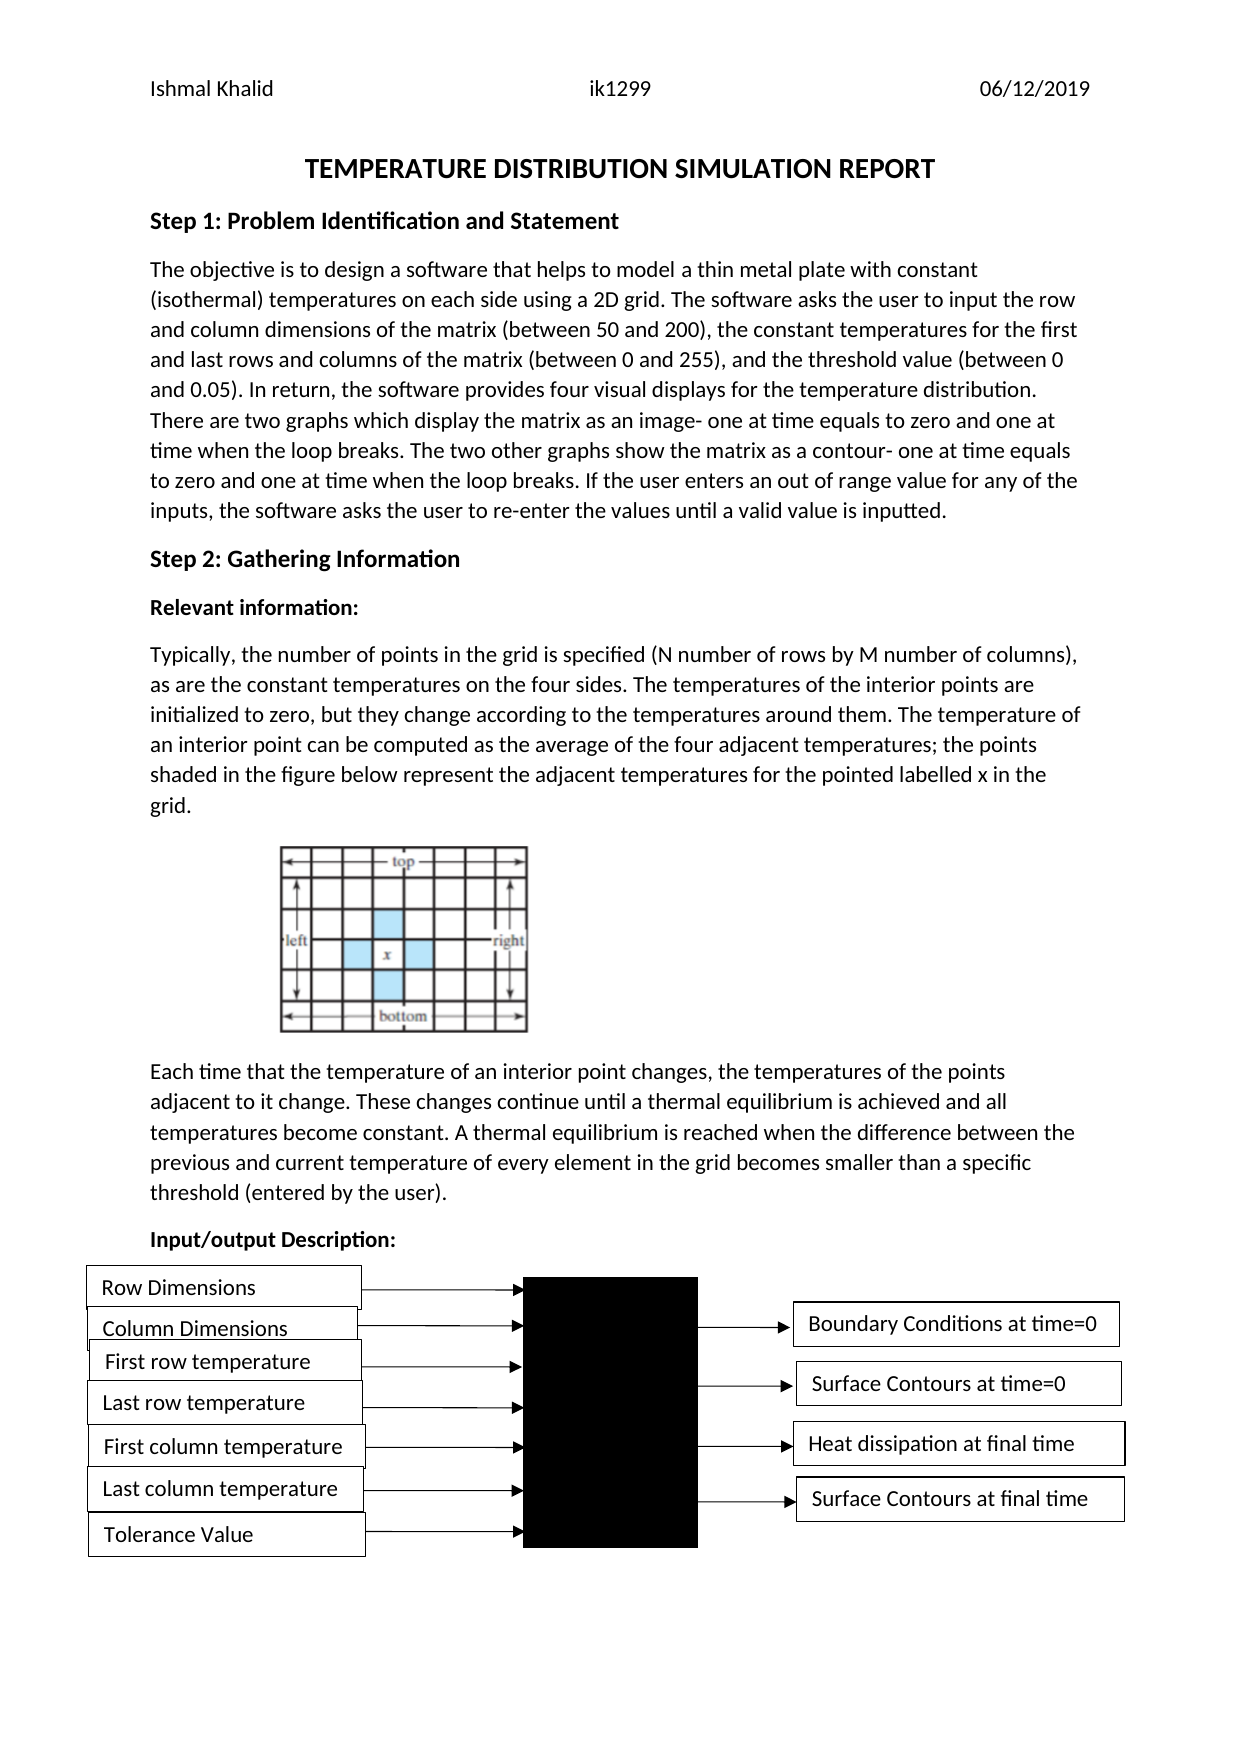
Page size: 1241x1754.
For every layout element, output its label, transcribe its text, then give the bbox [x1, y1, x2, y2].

picture [150, 837, 625, 1039]
text Relevant information: [150, 593, 1090, 621]
text Each time that the temperature of an interior point changes, the temperatures of the points adjacent to it change. These changes continue until a thermal equilibrium is achieved and all temperatures become constant. A thermal equilibrium is reached when the difference between the previous and current temperature of every element in the grid becomes smaller than a specific threshold (entered by the user). [150, 1057, 1090, 1206]
text Step 2: Gathering Information [150, 543, 1090, 574]
text TEMPERATURE DISTRIBUTION SIMULATION REPORT [150, 150, 1090, 186]
text Typically, the number of points in the grid is specified (N number of rows by M number of columns), as are the constant temperatures on the four sides. The temperatures of the interior points are initialized to zero, but they change according to the temperatures around them. The temperature of an interior point can be computed as the average of the four adjacent temperatures; the points shaded in the figure below represent the adjacent temperatures for the pointed labelled x in the grid. [150, 640, 1090, 819]
text Step 1: Problem Identification and Statement [150, 205, 1090, 236]
text The objective is to design a software that helps to model a thin metal plate with constant (isothermal) temperatures on each side using a 2D grid. The software asks the user to input the row and column dimensions of the matrix (between 50 and 200), the constant temperatures for the first and last rows and columns of the matrix (between 0 and 255), and the threshold value (between 0 and 0.05). In return, the software provides four visual displays for the temperature distribution. There are two graphs which display the matrix as an image- one at time equals to zero and one at time when the loop breaks. The two other graphs show the matrix as a contour- one at time equals to zero and one at time when the loop breaks. If the user enters an out of range value for any of the inputs, the software asks the user to re-enter the values until a valid value is inputted. [150, 255, 1090, 524]
text Input/output Description: [150, 1225, 1090, 1253]
